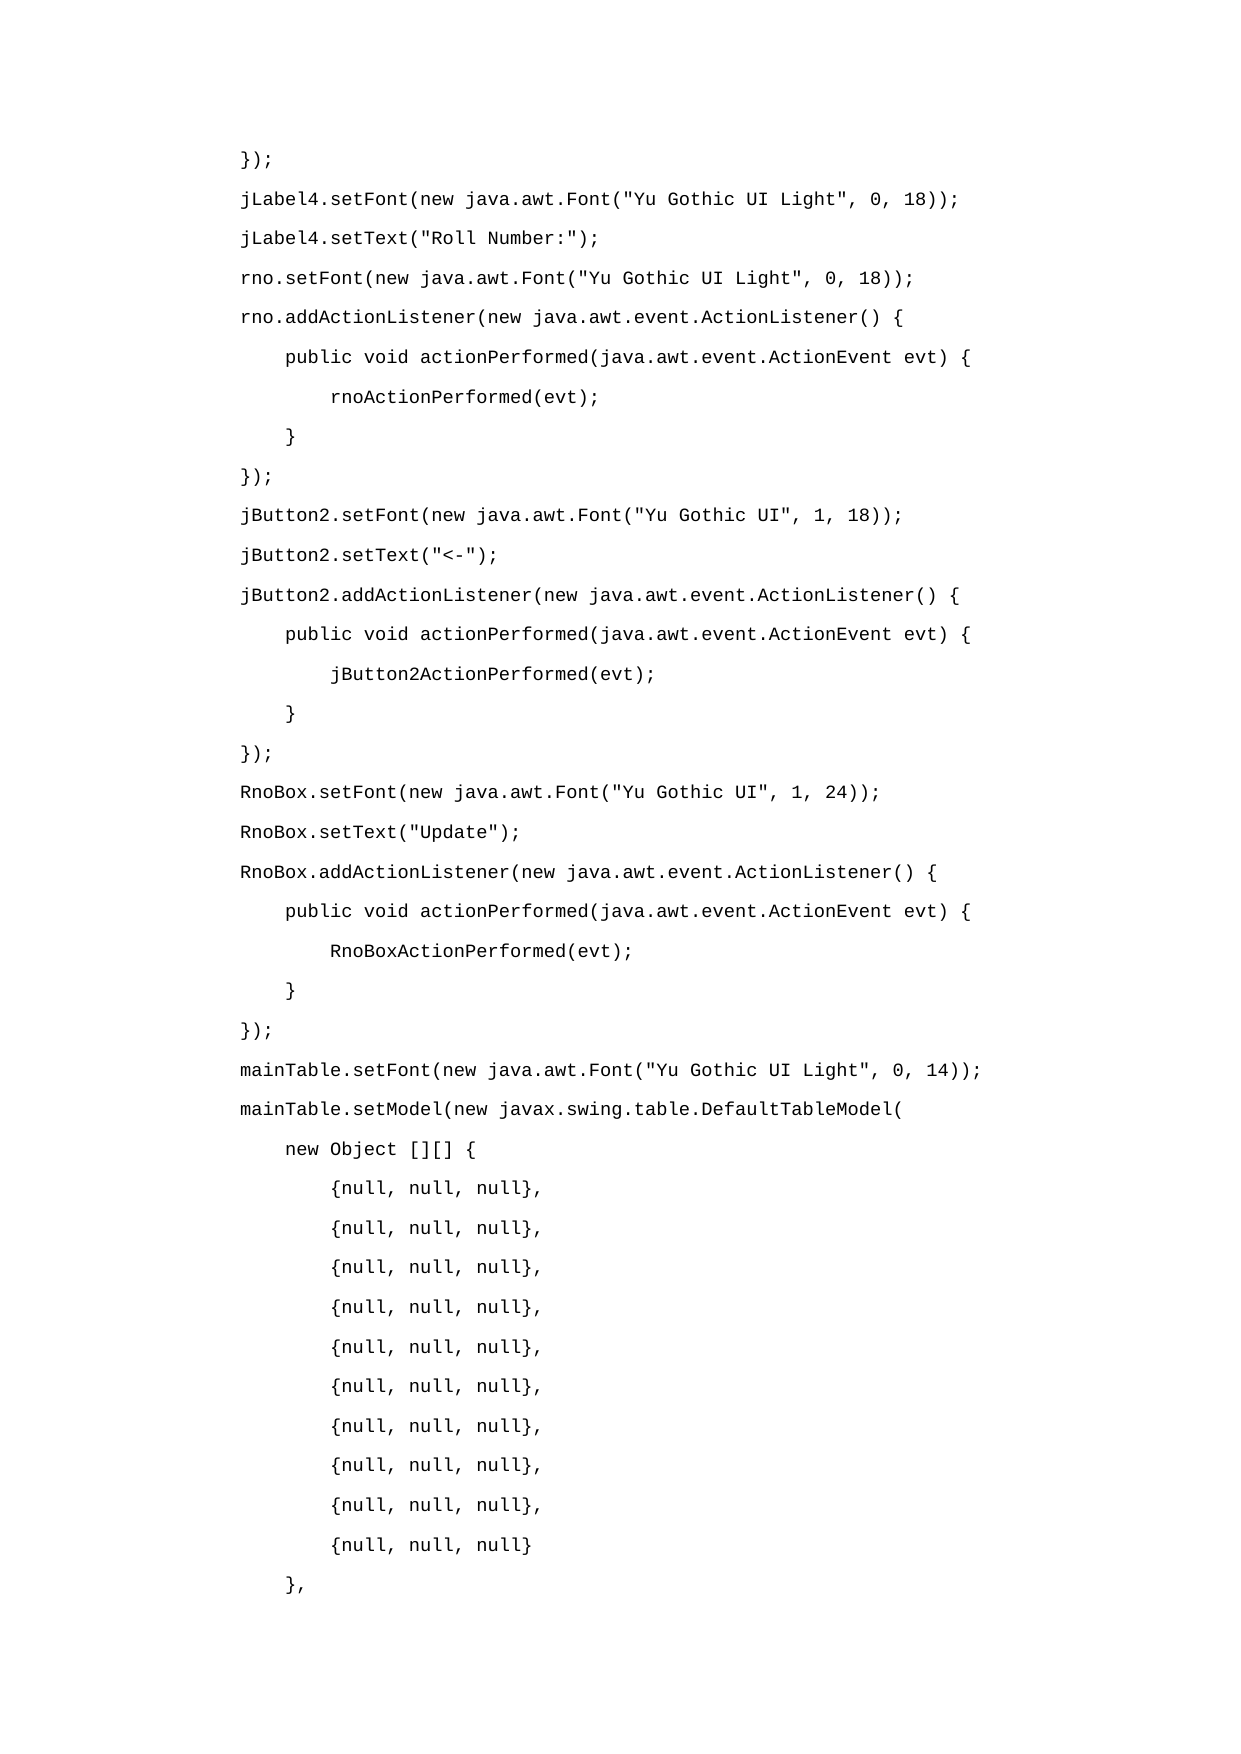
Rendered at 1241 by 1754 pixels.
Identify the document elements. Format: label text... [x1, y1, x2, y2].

text jLabel4.setText("Roll Number:"); [150, 229, 1090, 250]
text {null, null, null}, [150, 1456, 1090, 1477]
text RnoBox.setText("Update"); [150, 823, 1090, 844]
text jButton2ActionPerformed(evt); [150, 664, 1090, 686]
text {null, null, null}, [150, 1219, 1090, 1240]
text } [150, 427, 1090, 448]
text }); [150, 150, 1090, 171]
text {null, null, null}, [150, 1337, 1090, 1359]
text {null, null, null}, [150, 1258, 1090, 1279]
text jButton2.setText("<-"); [150, 546, 1090, 567]
text rnoActionPerformed(evt); [150, 387, 1090, 409]
text {null, null, null}, [150, 1298, 1090, 1319]
text {null, null, null}, [150, 1179, 1090, 1200]
text }); [150, 467, 1090, 488]
text mainTable.setFont(new java.awt.Font("Yu Gothic UI Light", 0, 14)); [150, 1060, 1090, 1082]
text RnoBoxActionPerformed(evt); [150, 942, 1090, 963]
text } [150, 981, 1090, 1002]
text public void actionPerformed(java.awt.event.ActionEvent evt) { [150, 625, 1090, 646]
text {null, null, null}, [150, 1417, 1090, 1438]
text jButton2.addActionListener(new java.awt.event.ActionListener() { [150, 585, 1090, 607]
text jLabel4.setFont(new java.awt.Font("Yu Gothic UI Light", 0, 18)); [150, 189, 1090, 211]
text mainTable.setModel(new javax.swing.table.DefaultTableModel( [150, 1100, 1090, 1121]
text RnoBox.setFont(new java.awt.Font("Yu Gothic UI", 1, 24)); [150, 783, 1090, 804]
text rno.addActionListener(new java.awt.event.ActionListener() { [150, 308, 1090, 329]
text public void actionPerformed(java.awt.event.ActionEvent evt) { [150, 902, 1090, 923]
text RnoBox.addActionListener(new java.awt.event.ActionListener() { [150, 862, 1090, 884]
text {null, null, null} [150, 1535, 1090, 1557]
text }); [150, 744, 1090, 765]
text rno.setFont(new java.awt.Font("Yu Gothic UI Light", 0, 18)); [150, 269, 1090, 290]
text new Object [][] { [150, 1139, 1090, 1161]
text }); [150, 1021, 1090, 1042]
text }, [150, 1575, 1090, 1596]
text } [150, 704, 1090, 725]
text jButton2.setFont(new java.awt.Font("Yu Gothic UI", 1, 18)); [150, 506, 1090, 527]
text {null, null, null}, [150, 1496, 1090, 1517]
text public void actionPerformed(java.awt.event.ActionEvent evt) { [150, 348, 1090, 369]
text {null, null, null}, [150, 1377, 1090, 1398]
